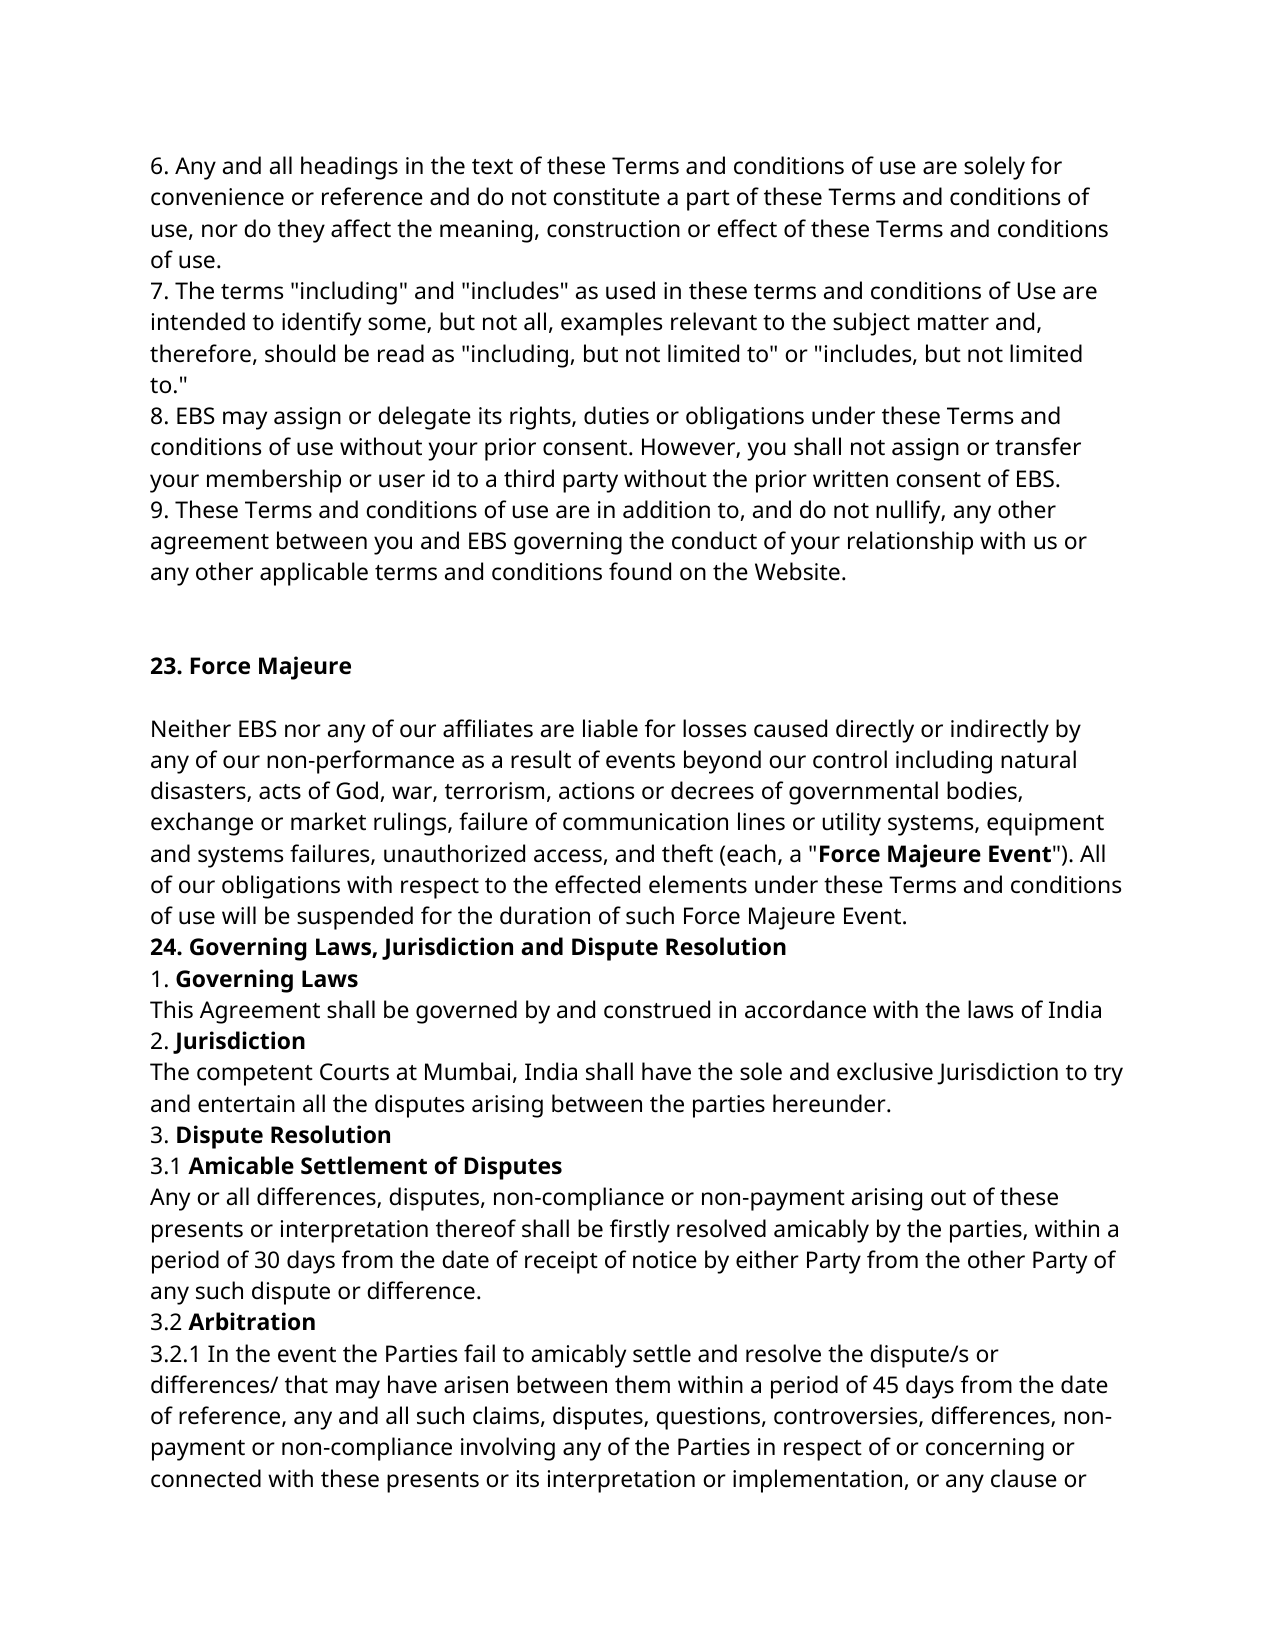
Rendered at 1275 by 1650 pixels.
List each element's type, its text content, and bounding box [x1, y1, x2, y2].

text 6. Any and all headings in the text of these Terms and conditions of use are solely for convenience or reference and do not constitute a part of these Terms and conditions of use, nor do they affect the meaning, construction or effect of these Terms and conditions of use. [150, 150, 1125, 275]
text 7. The terms "including" and "includes" as used in these terms and conditions of Use are intended to identify some, but not all, examples relevant to the subject matter and, therefore, should be read as "including, but not limited to" or "includes, but not limited to." [150, 275, 1125, 400]
text Neither EBS nor any of our affiliates are liable for losses caused directly or indirectly by any of our non-performance as a result of events beyond our control including natural disasters, acts of God, war, terrorism, actions or decrees of governmental bodies, exchange or market rulings, failure of communication lines or utility systems, equipment and systems failures, unauthorized access, and theft (each, a "Force Majeure Event"). All of our obligations with respect to the effected elements under these Terms and conditions of use will be suspended for the duration of such Force Majeure Event. [150, 712, 1125, 931]
text The competent Courts at Mumbai, India shall have the sole and exclusive Jurisdiction to try and entertain all the disputes arising between the parties hereunder. [150, 1056, 1125, 1119]
text 3. Dispute Resolution [150, 1119, 1125, 1150]
text 23. Force Majeure [150, 650, 1125, 681]
text 1. Governing Laws [150, 962, 1125, 994]
text 8. EBS may assign or delegate its rights, duties or obligations under these Terms and conditions of use without your prior consent. However, you shall not assign or transfer your membership or user id to a third party without the prior written consent of EBS. [150, 400, 1125, 494]
text 3.1 Amicable Settlement of Disputes [150, 1150, 1125, 1181]
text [150, 1337, 1125, 1494]
text This Agreement shall be governed by and construed in accordance with the laws of India 2. Jurisdiction [150, 994, 1125, 1056]
text 3.2 Arbitration [150, 1306, 1125, 1337]
text 24. Governing Laws, Jurisdiction and Dispute Resolution [150, 931, 1125, 962]
text Any or all differences, disputes, non-compliance or non-payment arising out of these presents or interpretation thereof shall be firstly resolved amicably by the parties, within a period of 30 days from the date of receipt of notice by either Party from the other Party of any such dispute or difference. [150, 1181, 1125, 1306]
text 9. These Terms and conditions of use are in addition to, and do not nullify, any other agreement between you and EBS governing the conduct of your relationship with us or any other applicable terms and conditions found on the Website. [150, 494, 1125, 587]
